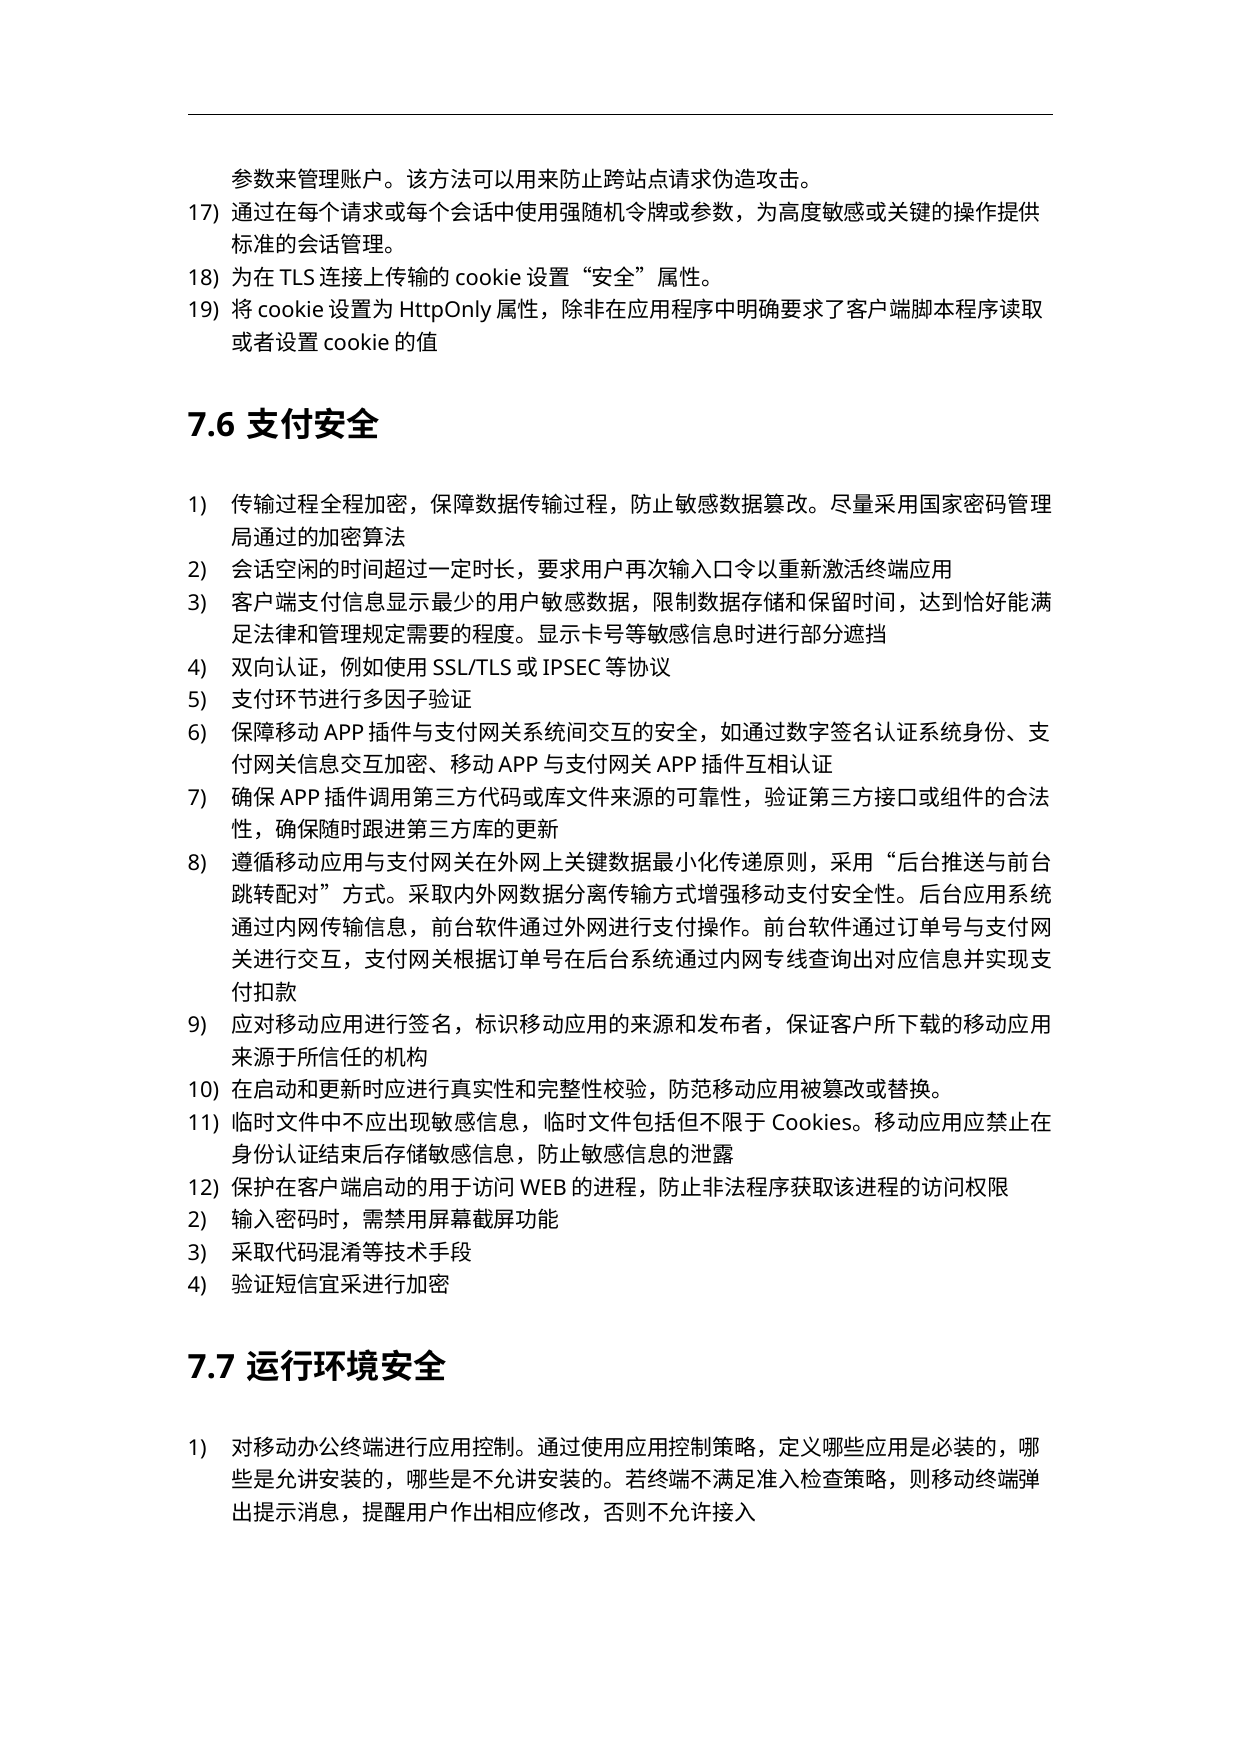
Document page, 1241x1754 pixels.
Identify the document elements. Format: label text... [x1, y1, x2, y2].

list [187, 162, 1053, 194]
list 输入密码时，需禁用屏幕截屏功能 [187, 1202, 1053, 1234]
list 通过在每个请求或每个会话中使用强随机令牌或参数，为高度敏感或关键的操作提供标准的会话管理。 [187, 194, 1053, 259]
list 临时文件中不应出现敏感信息，临时文件包括但不限于Cookies。移动应用应禁止在身份认证结束后存储敏感信息，防止敏感信息的泄露 [187, 1104, 1053, 1169]
subtitle 运行环境安全 [187, 1332, 1053, 1397]
subtitle 支付安全 [187, 389, 1053, 454]
list 双向认证，例如使用SSL/TLS或IPSEC等协议 [187, 649, 1053, 682]
list 应对移动应用进行签名，标识移动应用的来源和发布者，保证客户所下载的移动应用来源于所信任的机构 [187, 1007, 1053, 1072]
list 将cookie设置为HttpOnly属性，除非在应用程序中明确要求了客户端脚本程序读取或者设置cookie的值 [187, 292, 1053, 357]
list 会话空闲的时间超过一定时长，要求用户再次输入口令以重新激活终端应用 [187, 552, 1053, 584]
list 确保APP插件调用第三方代码或库文件来源的可靠性，验证第三方接口或组件的合法性，确保随时跟进第三方库的更新 [187, 779, 1053, 844]
list 保障移动APP插件与支付网关系统间交互的安全，如通过数字签名认证系统身份、支付网关信息交互加密、移动APP与支付网关APP插件互相认证 [187, 714, 1053, 779]
list 客户端支付信息显示最少的用户敏感数据，限制数据存储和保留时间，达到恰好能满足法律和管理规定需要的程度。显示卡号等敏感信息时进行部分遮挡 [187, 584, 1053, 649]
list 传输过程全程加密，保障数据传输过程，防止敏感数据篡改。尽量采用国家密码管理局通过的加密算法 [187, 487, 1053, 552]
list 验证短信宜采进行加密 [187, 1267, 1053, 1299]
list 支付环节进行多因子验证 [187, 682, 1053, 714]
list 遵循移动应用与支付网关在外网上关键数据最小化传递原则，采用“后台推送与前台跳转配对”方式。采取内外网数据分离传输方式增强移动支付安全性。后台应用系统通过内网传输信息，前台软件通过外网进行支付操作。前台软件通过订单号与支付网关进行交互，支付网关根据订单号在后台系统通过内网专线查询出对应信息并实现支付扣款 [187, 844, 1053, 1007]
list 保护在客户端启动的用于访问WEB的进程，防止非法程序获取该进程的访问权限 [187, 1169, 1053, 1202]
list 在启动和更新时应进行真实性和完整性校验，防范移动应用被篡改或替换。 [187, 1072, 1053, 1104]
list 采取代码混淆等技术手段 [187, 1234, 1053, 1267]
list 对移动办公终端进行应用控制。通过使用应用控制策略，定义哪些应用是必装的，哪些是允讲安装的，哪些是不允讲安装的。若终端不满足准入检查策略，则移动终端弹出提示消息，提醒用户作出相应修改，否则不允许接入 [187, 1429, 1053, 1527]
list 为在TLS连接上传输的cookie设置“安全”属性。 [187, 259, 1053, 292]
